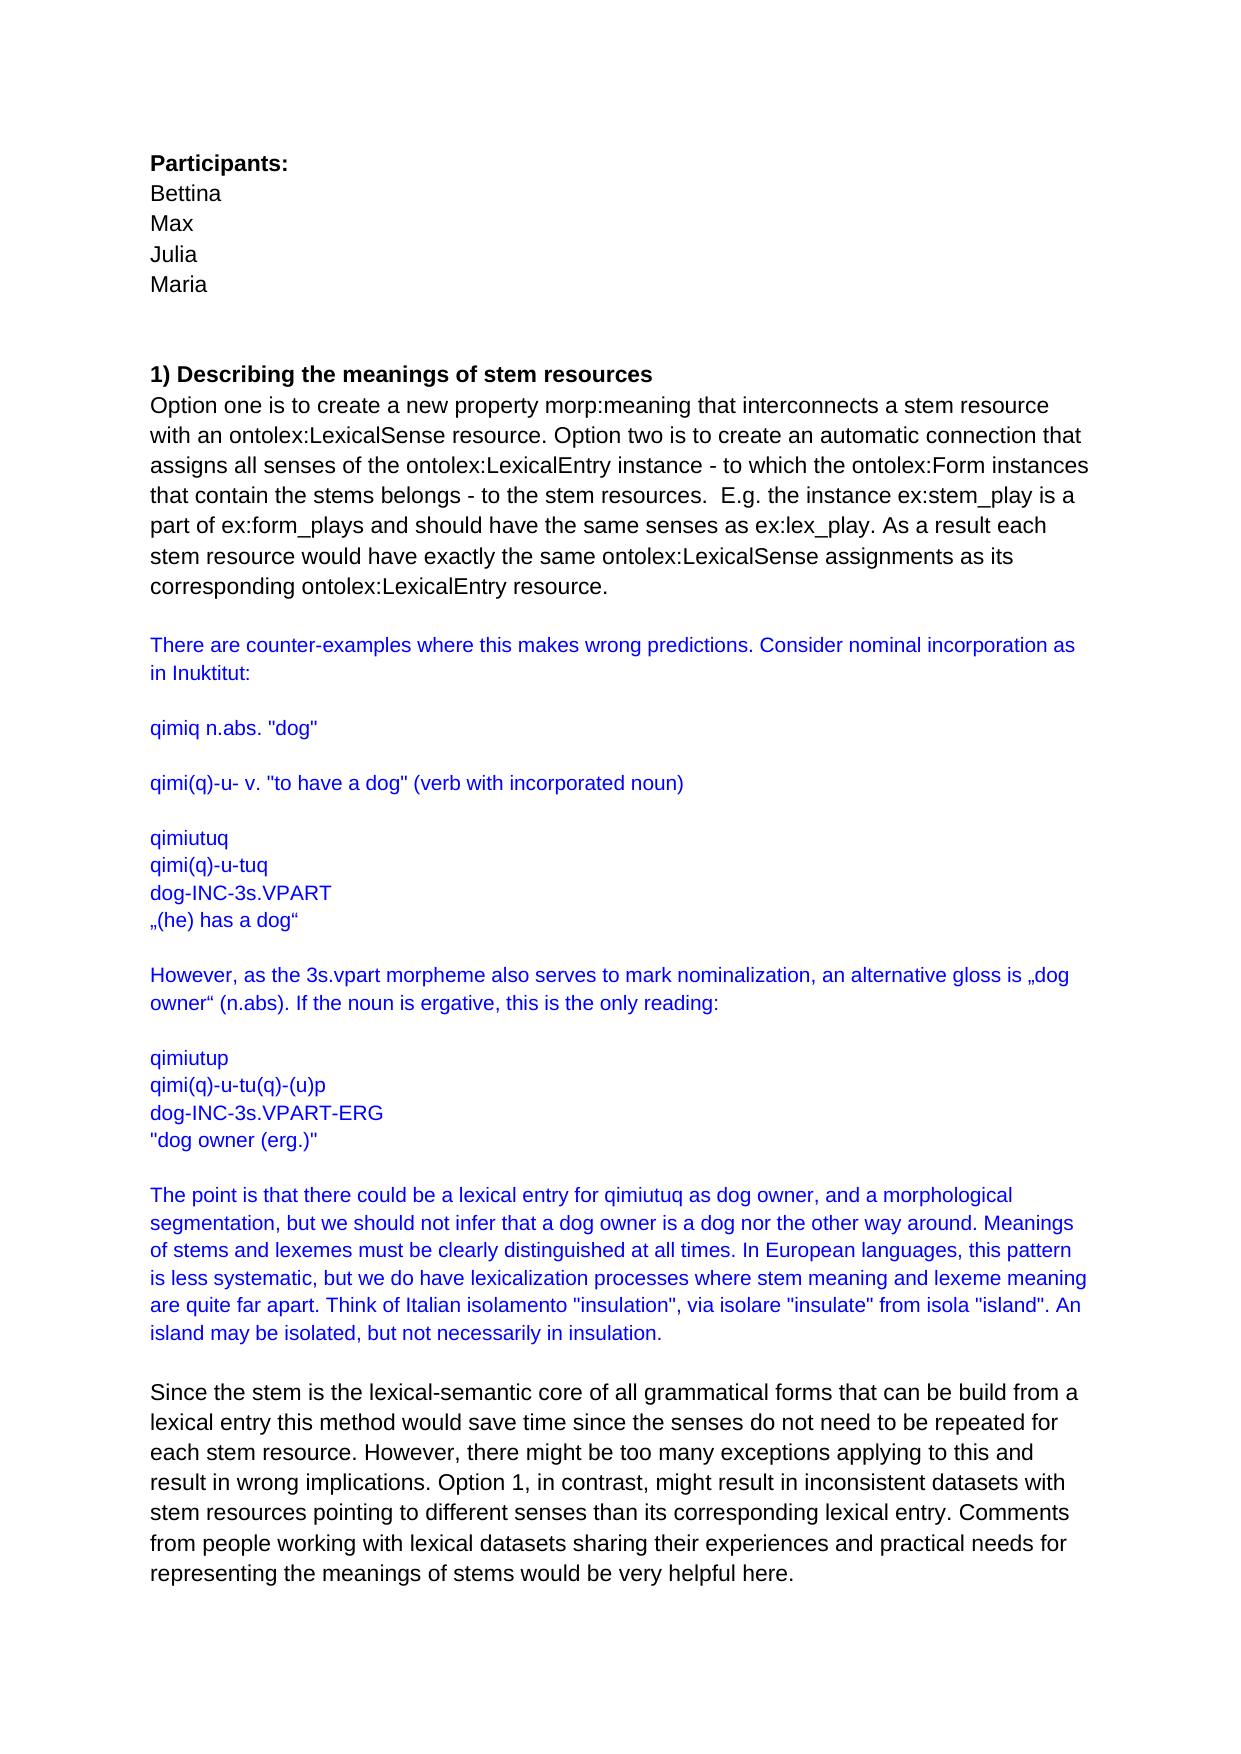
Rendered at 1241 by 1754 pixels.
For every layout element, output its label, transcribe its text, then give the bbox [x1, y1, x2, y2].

text qimi(q)-u-tu(q)-(u)p [150, 1073, 1090, 1097]
text Maria [150, 271, 1090, 297]
text Max [150, 210, 1090, 237]
text qimiq n.abs. "dog" [150, 716, 1090, 740]
text Participants: [150, 150, 1090, 176]
text dog-INC-3s.VPART [150, 881, 1090, 905]
text However, as the 3s.vpart morpheme also serves to mark nominalization, an alternative gloss is „dog owner“ (n.abs). If the noun is ergative, this is the only reading: [150, 963, 1090, 1015]
text Since the stem is the lexical-semantic core of all grammatical forms that can be build from a lexical entry this method would save time since the senses do not need to be repeated for each stem resource. However, there might be too many exceptions applying to this and result in wrong implications. Option 1, in contrast, might result in inconsistent datasets with stem resources pointing to different senses than its corresponding lexical entry. Comments from people working with lexical datasets sharing their experiences and practical needs for representing the meanings of stems would be very helpful here. [150, 1378, 1090, 1586]
text qimiutup [150, 1046, 1090, 1070]
text Option one is to create a new property morp:meaning that interconnects a stem resource with an ontolex:LexicalSense resource. Option two is to create an automatic connection that assigns all senses of the ontolex:LexicalEntry instance - to which the ontolex:Form instances that contain the stems belongs - to the stem resources. E.g. the instance ex:stem_play is a part of ex:form_plays and should have the same senses as ex:lex_play. As a result each stem resource would have exactly the same ontolex:LexicalSense assignments as its corresponding ontolex:LexicalEntry resource. [150, 392, 1090, 599]
text Julia [150, 241, 1090, 267]
text dog-INC-3s.VPART-ERG [150, 1101, 1090, 1125]
text "dog owner (erg.)" [150, 1128, 1090, 1152]
text Bettina [150, 180, 1090, 207]
text 1) Describing the meanings of stem resources [150, 361, 1090, 388]
text qimi(q)-u- v. "to have a dog" (verb with incorporated noun) [150, 771, 1090, 795]
text The point is that there could be a lexical entry for qimiutuq as dog owner, and a morphological segmentation, but we should not infer that a dog owner is a dog nor the other way around. Meanings of stems and lexemes must be clearly distinguished at all times. In European languages, this pattern is less systematic, but we do have lexicalization processes where stem meaning and lexeme meaning are quite far apart. Think of Italian isolamento "insulation", via isolare "insulate" from isola "island". An island may be isolated, but not necessarily in insulation. [150, 1183, 1090, 1345]
text There are counter-examples where this makes wrong predictions. Consider nominal incorporation as in Inuktitut: [150, 633, 1090, 685]
text qimiutuq [150, 826, 1090, 850]
text qimi(q)-u-tuq [150, 853, 1090, 877]
text „(he) has a dog“ [150, 908, 1090, 932]
